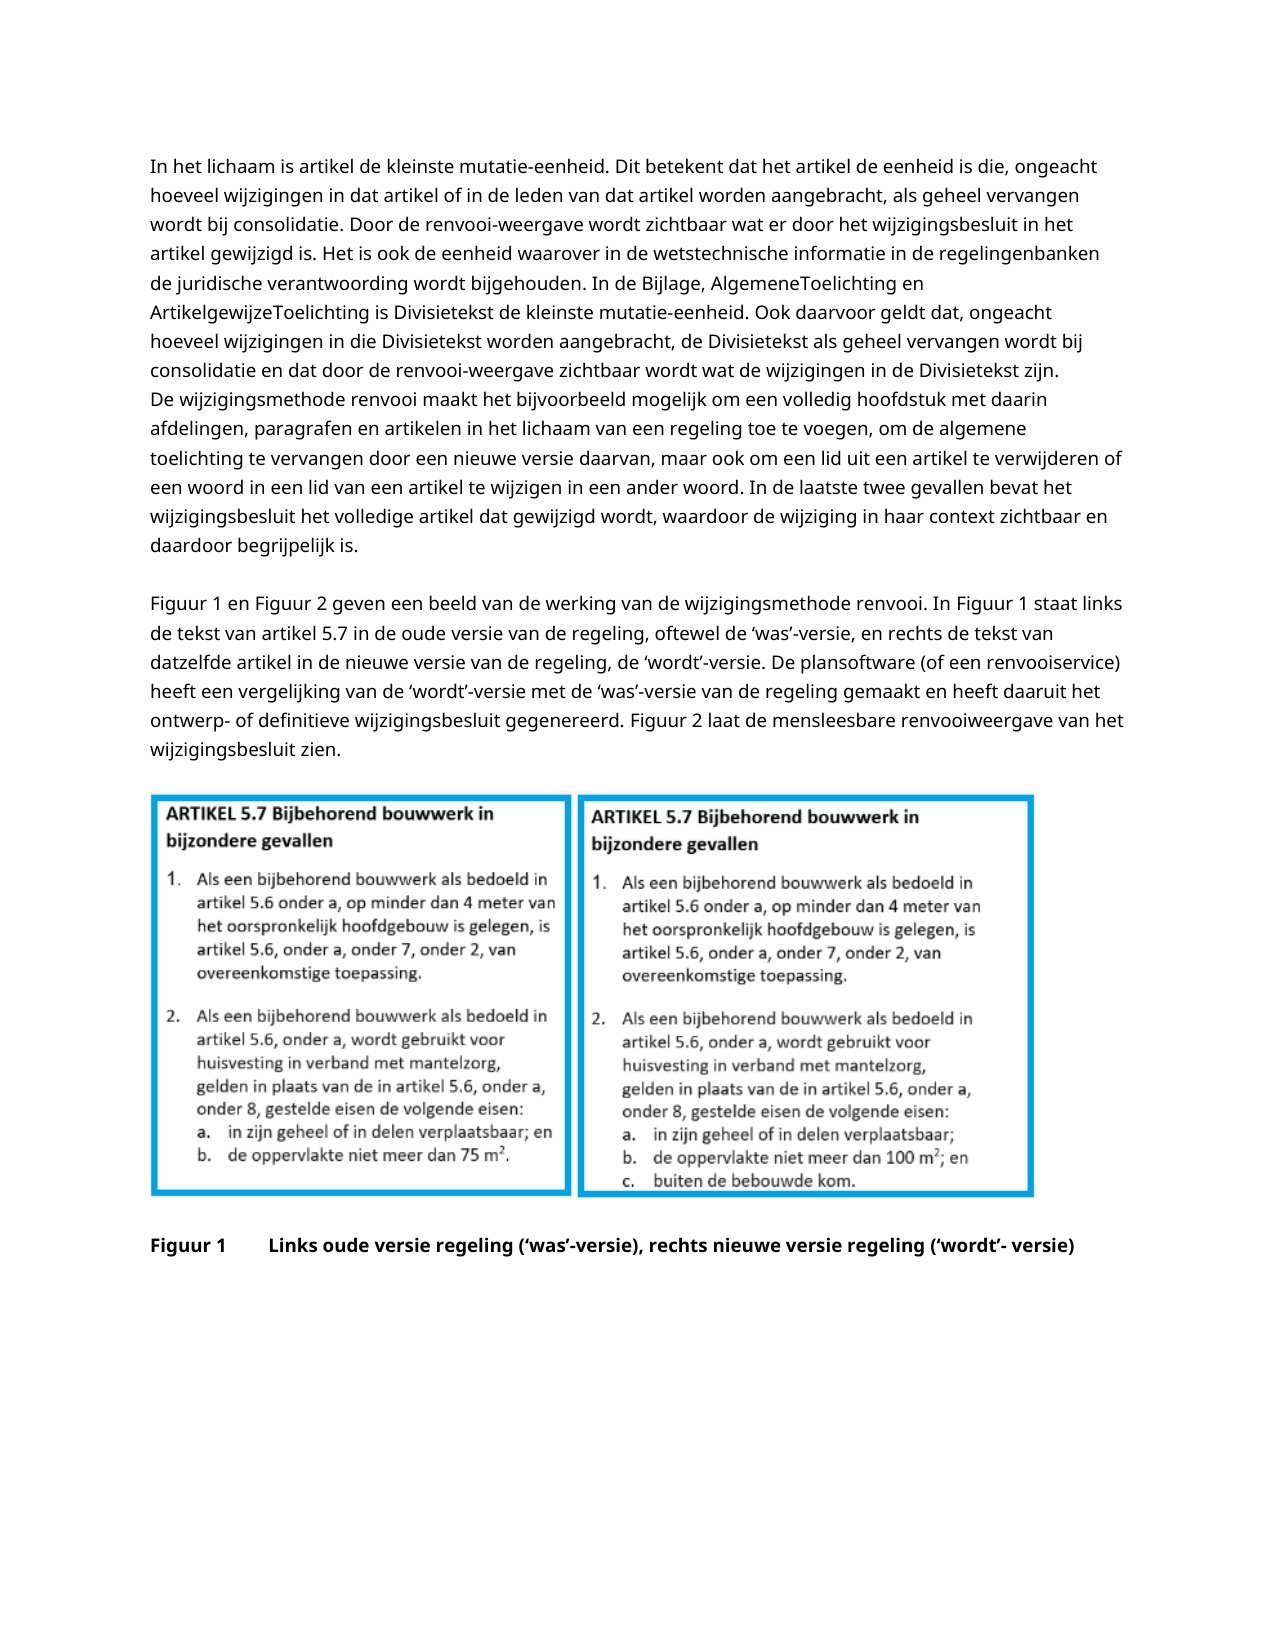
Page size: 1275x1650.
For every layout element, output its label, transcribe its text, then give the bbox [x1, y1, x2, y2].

text Links oude versie regeling (‘was’-versie), rechts nieuwe versie regeling (‘wordt’- versie) [150, 1229, 1125, 1258]
text In het lichaam is artikel de kleinste mutatie-eenheid. Dit betekent dat het artikel de eenheid is die, ongeacht hoeveel wijzigingen in dat artikel of in de leden van dat artikel worden aangebracht, als geheel vervangen wordt bij consolidatie. Door de renvooi-weergave wordt zichtbaar wat er door het wijzigingsbesluit in het artikel gewijzigd is. Het is ook de eenheid waarover in de wetstechnische informatie in de regelingenbanken de juridische verantwoording wordt bijgehouden. In de Bijlage, AlgemeneToelichting en ArtikelgewijzeToelichting is Divisietekst de kleinste mutatie-eenheid. Ook daarvoor geldt dat, ongeacht hoeveel wijzigingen in die Divisietekst worden aangebracht, de Divisietekst als geheel vervangen wordt bij consolidatie en dat door de renvooi-weergave zichtbaar wordt wat de wijzigingen in de Divisietekst zijn. [150, 150, 1125, 383]
text Figuur 37 en Figuur 38 geven een beeld van de werking van de wijzigingsmethode renvooi. In Figuur 37 staat links de tekst van artikel 5.7 in de oude versie van de regeling, oftewel de ‘was’-versie, en rechts de tekst van datzelfde artikel in de nieuwe versie van de regeling, de ‘wordt’-versie. De plansoftware (of een renvooiservice) heeft een vergelijking van de ‘wordt’-versie met de ‘was’-versie van de regeling gemaakt en heeft daaruit het ontwerp- of definitieve wijzigingsbesluit gegenereerd. Figuur 38 laat de mensleesbare renvooiweergave van het wijzigingsbesluit zien. [150, 587, 1125, 762]
text De wijzigingsmethode renvooi maakt het bijvoorbeeld mogelijk om een volledig hoofdstuk met daarin afdelingen, paragrafen en artikelen in het lichaam van een regeling toe te voegen, om de algemene toelichting te vervangen door een nieuwe versie daarvan, maar ook om een lid uit een artikel te verwijderen of een woord in een lid van een artikel te wijzigen in een ander woord. In de laatste twee gevallen bevat het wijzigingsbesluit het volledige artikel dat gewijzigd wordt, waardoor de wijziging in haar context zichtbaar en daardoor begrijpelijk is. [150, 383, 1125, 558]
picture [150, 791, 1038, 1200]
